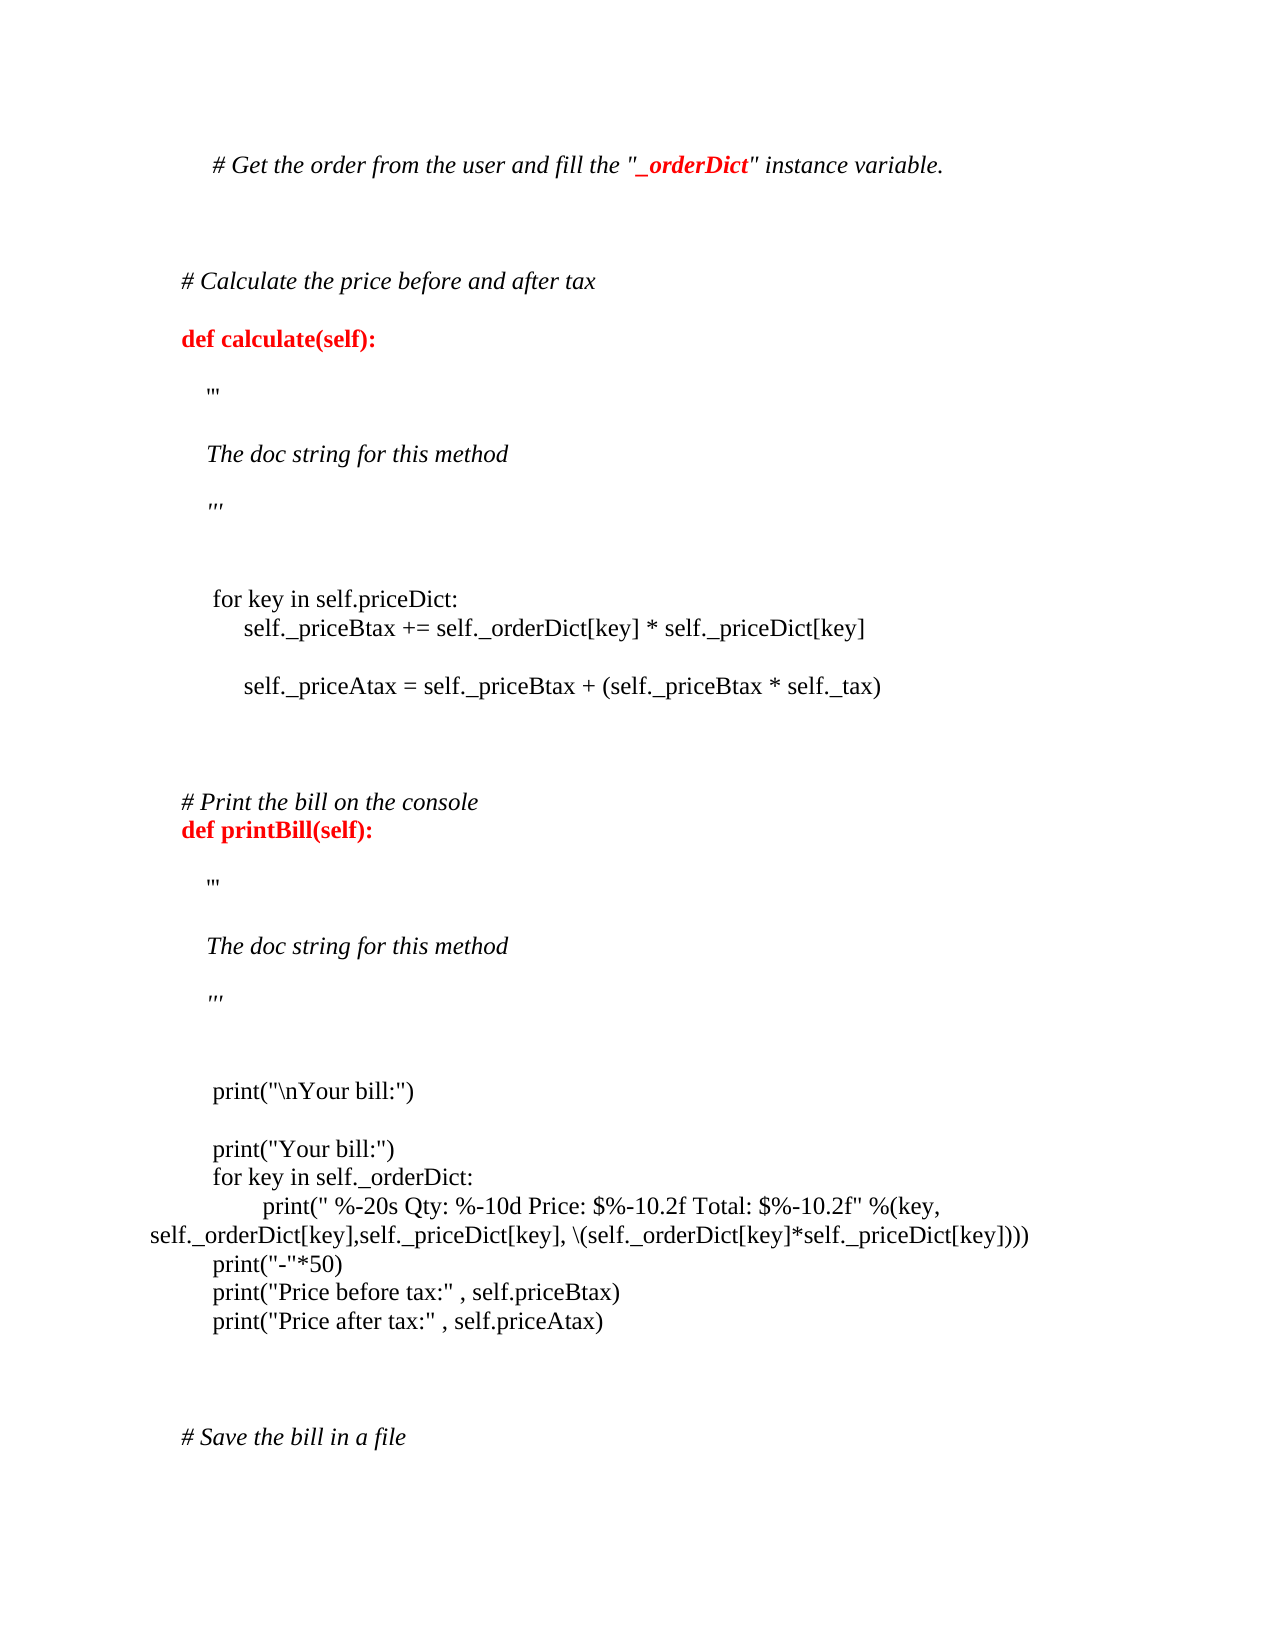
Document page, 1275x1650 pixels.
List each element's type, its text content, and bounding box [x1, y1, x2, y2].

text The doc string for this method [150, 439, 1125, 468]
text for key in self.priceDict: self._priceBtax += self._orderDict[key] * self._priceDict[key] [150, 555, 1125, 642]
text ''' [150, 873, 1125, 902]
text # Print the bill on the console def printBill(self): [150, 787, 1125, 844]
text def calculate(self): [150, 324, 1125, 352]
text # Save the bill in a file [150, 1422, 1125, 1451]
text ''' [150, 989, 1125, 1018]
text print("Your bill:") for key in self._orderDict: print(" %-20s Qty: %-10d Price: $%-10.2f Total: $%-10.2f" %(key, self._orderDict[key],self._priceDict[key], \(self._orderDict[key]*self._priceDict[key]))) print("-"*50) print("Price before tax:" , self.priceBtax) print("Price after tax:" , self.priceAtax) [150, 1134, 1125, 1335]
text ''' [150, 382, 1125, 410]
text # Calculate the price before and after tax [150, 266, 1125, 294]
text # Get the order from the user and fill the "_orderDict" instance variable. [150, 150, 1125, 179]
text ''' [150, 497, 1125, 526]
text print("\nYour bill:") [150, 1047, 1125, 1104]
text The doc string for this method [150, 931, 1125, 960]
text self._priceAtax = self._priceBtax + (self._priceBtax * self._tax) [150, 671, 1125, 699]
